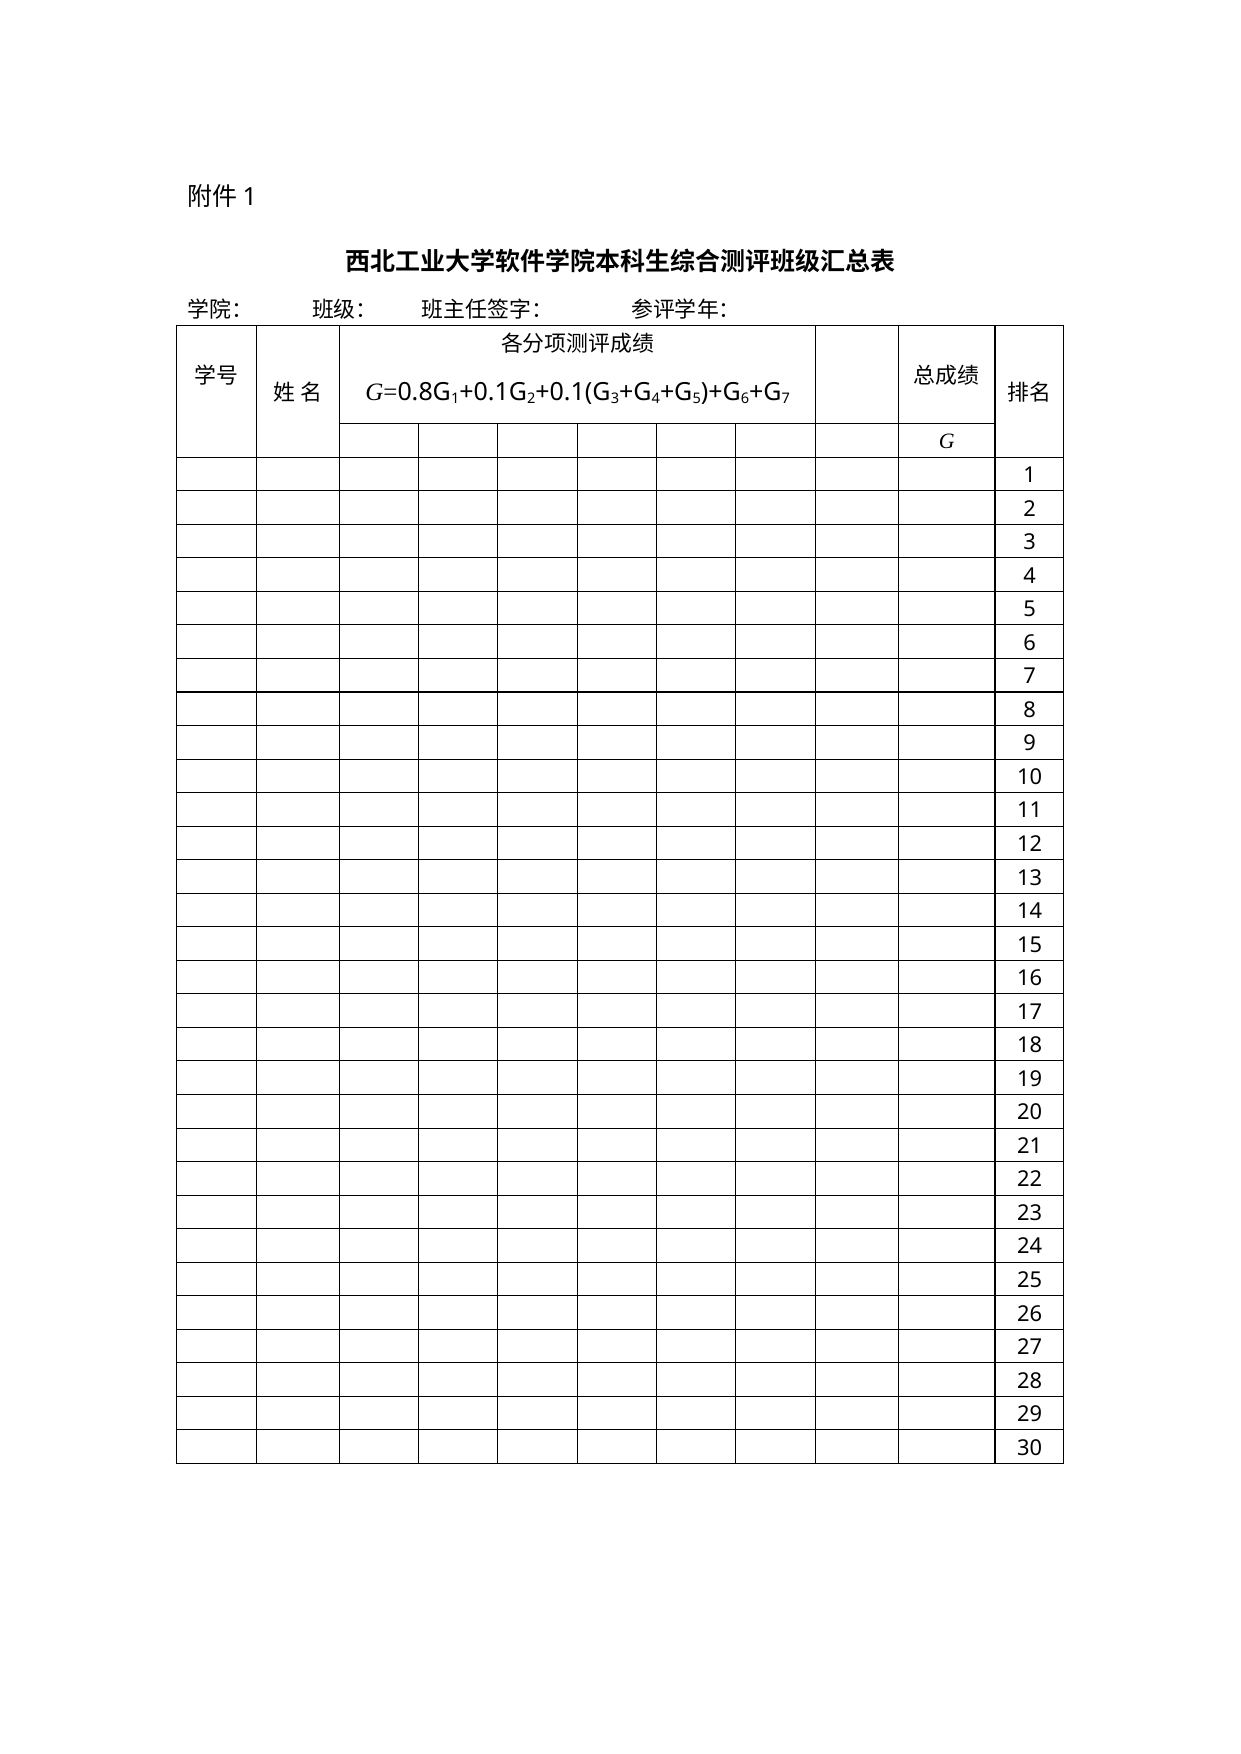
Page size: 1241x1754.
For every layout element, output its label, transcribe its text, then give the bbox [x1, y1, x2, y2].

table_cell [816, 1129, 898, 1161]
table_cell 7 [996, 659, 1063, 691]
table_cell [177, 1263, 256, 1295]
table_cell [736, 592, 815, 624]
table_cell [816, 1061, 898, 1094]
table_cell [340, 1363, 418, 1396]
table_cell [578, 1061, 656, 1094]
table_cell [578, 827, 656, 859]
table_cell [816, 1263, 898, 1295]
table_cell [899, 693, 994, 725]
table_cell [899, 860, 994, 893]
table_cell [177, 1430, 256, 1463]
table_cell [340, 1397, 418, 1429]
table_cell [657, 424, 735, 457]
table_cell [498, 1129, 577, 1161]
table_cell 12 [996, 827, 1063, 859]
table_cell [736, 860, 815, 893]
table_cell [816, 659, 898, 691]
table_cell [340, 693, 418, 725]
table_cell [177, 525, 256, 557]
table_cell [498, 592, 577, 624]
table_cell [257, 994, 339, 1027]
table_cell [578, 1330, 656, 1362]
table_cell [657, 1263, 735, 1295]
table_cell [257, 659, 339, 691]
table_cell [736, 793, 815, 826]
table_cell 13 [996, 860, 1063, 893]
table_cell [498, 1263, 577, 1295]
table_cell 15 [996, 927, 1063, 960]
table_cell [419, 793, 497, 826]
table_cell 19 [996, 1061, 1063, 1094]
table_cell [257, 793, 339, 826]
table_cell [419, 927, 497, 960]
table_cell [657, 1196, 735, 1228]
table_cell [736, 1229, 815, 1262]
table_cell [578, 1397, 656, 1429]
table_cell [177, 793, 256, 826]
table_cell [177, 860, 256, 893]
table_cell [736, 693, 815, 725]
table_cell [899, 1196, 994, 1228]
table_cell [419, 1296, 497, 1329]
text 学院： 班级： 班主任签字： 参评学年： [187, 292, 1053, 324]
table_cell [340, 793, 418, 826]
table_cell [657, 726, 735, 758]
table_cell [899, 1061, 994, 1094]
table_cell 10 [996, 760, 1063, 792]
table_cell [657, 827, 735, 859]
table_cell [816, 1196, 898, 1228]
table_cell [498, 827, 577, 859]
table_cell [498, 1095, 577, 1127]
table_cell [419, 994, 497, 1027]
table_cell [736, 1397, 815, 1429]
table_cell [498, 1397, 577, 1429]
table_cell [657, 994, 735, 1027]
table_cell [257, 1330, 339, 1362]
table_header 排名 [996, 326, 1063, 457]
table_cell [419, 592, 497, 624]
table_cell 8 [996, 693, 1063, 725]
table_cell [657, 659, 735, 691]
table_cell [816, 827, 898, 859]
table_cell [419, 1229, 497, 1262]
table_cell [419, 525, 497, 557]
table_cell [816, 927, 898, 960]
table_cell [419, 693, 497, 725]
table_cell [899, 458, 994, 490]
table_cell [816, 558, 898, 591]
table_cell [816, 860, 898, 893]
table_cell [657, 525, 735, 557]
table_cell [257, 1196, 339, 1228]
table_header 学号 [177, 326, 256, 457]
table_cell [177, 1229, 256, 1262]
table_cell [340, 994, 418, 1027]
table_cell [257, 1061, 339, 1094]
table_cell [899, 894, 994, 926]
table_cell [257, 927, 339, 960]
table_cell [578, 424, 656, 457]
table_cell [736, 659, 815, 691]
table_cell [899, 558, 994, 591]
table_cell 14 [996, 894, 1063, 926]
table_cell [498, 659, 577, 691]
table_cell 25 [996, 1263, 1063, 1295]
table_cell [816, 894, 898, 926]
table_cell [899, 1430, 994, 1463]
table_cell [736, 458, 815, 490]
table_cell [578, 961, 656, 993]
table_cell [177, 659, 256, 691]
table_cell [419, 961, 497, 993]
table_header 姓 名 [257, 326, 339, 457]
table_cell [816, 1095, 898, 1127]
table_cell 27 [996, 1330, 1063, 1362]
table_cell [177, 693, 256, 725]
table_cell [657, 961, 735, 993]
table_cell [657, 1296, 735, 1329]
table_cell [257, 827, 339, 859]
table_cell [657, 1397, 735, 1429]
table_cell [340, 1095, 418, 1127]
table_cell [257, 726, 339, 758]
text 附件1 [187, 162, 1053, 227]
table_cell [257, 1263, 339, 1295]
table_cell [177, 1330, 256, 1362]
table_cell [736, 491, 815, 524]
table_cell [498, 558, 577, 591]
table_cell [899, 760, 994, 792]
table_cell [340, 1430, 418, 1463]
table_cell [498, 927, 577, 960]
table_cell [340, 1061, 418, 1094]
table_cell [419, 1196, 497, 1228]
table_cell [177, 1095, 256, 1127]
table_cell [578, 994, 656, 1027]
table_cell [340, 1229, 418, 1262]
table_cell [816, 1397, 898, 1429]
table_cell [816, 458, 898, 490]
table_cell [340, 491, 418, 524]
table_header 总成绩 [899, 326, 994, 423]
table_cell [498, 525, 577, 557]
table_cell [578, 625, 656, 658]
table_cell [177, 760, 256, 792]
table_cell [816, 625, 898, 658]
table_cell [419, 491, 497, 524]
table_cell [657, 558, 735, 591]
table_cell [736, 1330, 815, 1362]
table_cell [736, 1263, 815, 1295]
table_cell [257, 1397, 339, 1429]
table_cell [899, 1162, 994, 1194]
table_cell [177, 994, 256, 1027]
table_cell [578, 458, 656, 490]
table_cell [419, 625, 497, 658]
table_cell [257, 592, 339, 624]
table_cell [177, 1296, 256, 1329]
table_cell [340, 1196, 418, 1228]
table_cell [816, 1162, 898, 1194]
table_cell [657, 793, 735, 826]
table_cell 2 [996, 491, 1063, 524]
table_cell [578, 1162, 656, 1194]
table_cell [736, 1430, 815, 1463]
table_cell [340, 558, 418, 591]
table_cell [257, 1430, 339, 1463]
table_cell [657, 592, 735, 624]
table_cell [578, 558, 656, 591]
table_cell [177, 726, 256, 758]
table_cell [340, 961, 418, 993]
table_cell [816, 525, 898, 557]
table_cell [419, 659, 497, 691]
table_cell [578, 726, 656, 758]
table_cell [899, 793, 994, 826]
table_cell [899, 625, 994, 658]
table_cell [578, 1028, 656, 1060]
table_cell [419, 558, 497, 591]
table_cell [899, 592, 994, 624]
table_cell G [899, 424, 994, 457]
table_cell [736, 525, 815, 557]
table_cell [578, 860, 656, 893]
table_cell 18 [996, 1028, 1063, 1060]
table_cell [177, 1162, 256, 1194]
table_cell 23 [996, 1196, 1063, 1228]
table_header 各分项测评成绩 G=0.8G1+0.1G2+0.1(G3+G4+G5)+G6+G7 [340, 326, 815, 423]
table_cell [257, 760, 339, 792]
table_cell [257, 1028, 339, 1060]
table_cell [578, 1363, 656, 1396]
table_cell [257, 491, 339, 524]
table_cell [419, 458, 497, 490]
table_cell [899, 1229, 994, 1262]
table_cell [340, 1296, 418, 1329]
table_cell [578, 592, 656, 624]
table_cell 21 [996, 1129, 1063, 1161]
table_cell [899, 961, 994, 993]
table_cell [419, 860, 497, 893]
table_cell [816, 1330, 898, 1362]
table_cell [177, 625, 256, 658]
table_cell [736, 625, 815, 658]
table_cell [736, 994, 815, 1027]
table_cell [498, 760, 577, 792]
table_cell [899, 927, 994, 960]
table_cell [419, 1397, 497, 1429]
table_cell [177, 491, 256, 524]
table_cell [736, 894, 815, 926]
table_cell [498, 1061, 577, 1094]
table_cell [257, 693, 339, 725]
table_cell [498, 491, 577, 524]
table_cell [257, 525, 339, 557]
table_cell [177, 927, 256, 960]
table_cell [736, 558, 815, 591]
table_cell [498, 1296, 577, 1329]
table_cell [498, 793, 577, 826]
table_cell [736, 927, 815, 960]
table_cell [177, 558, 256, 591]
table_cell [498, 1028, 577, 1060]
table_cell [498, 1196, 577, 1228]
table_cell [257, 1129, 339, 1161]
table_cell [899, 1028, 994, 1060]
table_cell [578, 491, 656, 524]
table_cell [498, 1229, 577, 1262]
table_cell [578, 1430, 656, 1463]
table_cell [657, 458, 735, 490]
table_cell [657, 693, 735, 725]
table_cell [498, 458, 577, 490]
table_cell [340, 1330, 418, 1362]
table_cell [257, 625, 339, 658]
table_cell [177, 1061, 256, 1094]
table_cell [657, 927, 735, 960]
table_cell [899, 1129, 994, 1161]
table_cell [177, 1028, 256, 1060]
table_cell [498, 1162, 577, 1194]
table_cell [177, 894, 256, 926]
table_cell 1 [996, 458, 1063, 490]
table_cell [419, 1162, 497, 1194]
table_cell [340, 827, 418, 859]
table_cell [340, 1162, 418, 1194]
table_cell [257, 558, 339, 591]
table_cell [899, 525, 994, 557]
table_cell [578, 1229, 656, 1262]
table_cell [899, 827, 994, 859]
table_cell [498, 894, 577, 926]
table_cell [657, 491, 735, 524]
table_cell [177, 592, 256, 624]
table_cell [736, 1196, 815, 1228]
table_cell [899, 1095, 994, 1127]
table_cell [257, 1296, 339, 1329]
table_cell [816, 1296, 898, 1329]
table_cell [899, 659, 994, 691]
table_cell 29 [996, 1397, 1063, 1429]
table_cell [736, 1296, 815, 1329]
table_cell [816, 1430, 898, 1463]
table_cell [816, 994, 898, 1027]
table_cell [657, 760, 735, 792]
table_cell [340, 860, 418, 893]
table_cell [340, 726, 418, 758]
table_cell [498, 1330, 577, 1362]
table_cell [419, 1061, 497, 1094]
table_cell [578, 793, 656, 826]
table_cell [257, 1363, 339, 1396]
table_cell [736, 1129, 815, 1161]
text 西北工业大学软件学院本科生综合测评班级汇总表 [187, 227, 1053, 292]
table_cell [340, 927, 418, 960]
table_cell [657, 1363, 735, 1396]
table_cell [177, 961, 256, 993]
table_cell [498, 625, 577, 658]
table_cell [736, 1061, 815, 1094]
table_cell [816, 961, 898, 993]
table_cell [578, 1263, 656, 1295]
table_cell [419, 1263, 497, 1295]
table_cell 5 [996, 592, 1063, 624]
table_cell [657, 1229, 735, 1262]
table_cell 11 [996, 793, 1063, 826]
table_cell [657, 1162, 735, 1194]
table_cell 28 [996, 1363, 1063, 1396]
table_cell [340, 592, 418, 624]
table_cell [257, 1095, 339, 1127]
table_cell [177, 827, 256, 859]
table_cell [257, 1229, 339, 1262]
table_cell [498, 726, 577, 758]
table_cell [340, 894, 418, 926]
table_cell [816, 491, 898, 524]
table_cell [340, 525, 418, 557]
table_cell [419, 827, 497, 859]
table_cell [816, 592, 898, 624]
table_cell [578, 1129, 656, 1161]
table_cell 26 [996, 1296, 1063, 1329]
table_header [816, 326, 898, 423]
table_cell [578, 1196, 656, 1228]
table_cell [498, 1430, 577, 1463]
table_cell 30 [996, 1430, 1063, 1463]
table_cell [498, 424, 577, 457]
table_cell [657, 1330, 735, 1362]
table_cell [257, 1162, 339, 1194]
table_cell [340, 458, 418, 490]
table_cell [257, 961, 339, 993]
table_cell [419, 1430, 497, 1463]
table_cell [657, 1430, 735, 1463]
table_cell [657, 860, 735, 893]
table_cell [419, 1330, 497, 1362]
table_cell [899, 1397, 994, 1429]
table_cell [657, 625, 735, 658]
table_cell [340, 1129, 418, 1161]
table_cell [736, 1095, 815, 1127]
table_cell 3 [996, 525, 1063, 557]
table_cell [816, 1363, 898, 1396]
table_cell 6 [996, 625, 1063, 658]
table_cell [899, 1263, 994, 1295]
table_cell [419, 1028, 497, 1060]
table_cell [736, 424, 815, 457]
table_cell [498, 693, 577, 725]
table_cell [419, 1363, 497, 1396]
table_cell [578, 693, 656, 725]
table_cell [177, 1363, 256, 1396]
table_cell [899, 1296, 994, 1329]
table_cell [578, 760, 656, 792]
table_cell [816, 726, 898, 758]
table_cell 17 [996, 994, 1063, 1027]
table_cell 9 [996, 726, 1063, 758]
table_cell [736, 827, 815, 859]
table_cell [340, 1263, 418, 1295]
table_cell [736, 1162, 815, 1194]
table_cell [498, 961, 577, 993]
table_cell [736, 1363, 815, 1396]
table_cell [257, 458, 339, 490]
table_cell [177, 1397, 256, 1429]
table_cell [498, 994, 577, 1027]
table_cell [657, 1129, 735, 1161]
table_cell [419, 424, 497, 457]
table_cell [736, 726, 815, 758]
table_cell [419, 894, 497, 926]
table_cell [899, 491, 994, 524]
table_cell [419, 726, 497, 758]
table_cell [816, 693, 898, 725]
table_cell 4 [996, 558, 1063, 591]
table_cell [657, 1095, 735, 1127]
table_cell [340, 424, 418, 457]
table_cell [899, 994, 994, 1027]
table_cell [899, 726, 994, 758]
table_cell [578, 927, 656, 960]
table_cell 20 [996, 1095, 1063, 1127]
table_cell [578, 1296, 656, 1329]
table_cell [816, 1229, 898, 1262]
table_cell 24 [996, 1229, 1063, 1262]
table_cell [177, 1196, 256, 1228]
table_cell [340, 659, 418, 691]
table_cell [578, 659, 656, 691]
table_cell [657, 1061, 735, 1094]
table_cell 22 [996, 1162, 1063, 1194]
table_cell [419, 760, 497, 792]
table_cell [816, 793, 898, 826]
table_cell [578, 894, 656, 926]
table_cell [578, 525, 656, 557]
table_cell [340, 760, 418, 792]
table_cell [736, 1028, 815, 1060]
table_cell [340, 1028, 418, 1060]
table_cell [177, 1129, 256, 1161]
table_cell [899, 1330, 994, 1362]
table_cell [177, 458, 256, 490]
table_cell [736, 760, 815, 792]
table_cell [498, 860, 577, 893]
table_cell [657, 894, 735, 926]
table_cell [498, 1363, 577, 1396]
table_cell [340, 625, 418, 658]
table_cell [816, 424, 898, 457]
table_cell [578, 1095, 656, 1127]
table_cell [816, 1028, 898, 1060]
table_cell [257, 894, 339, 926]
table_cell [419, 1095, 497, 1127]
table_cell 16 [996, 961, 1063, 993]
table_cell [816, 760, 898, 792]
table_cell [899, 1363, 994, 1396]
table_cell [736, 961, 815, 993]
table_cell [257, 860, 339, 893]
table_cell [657, 1028, 735, 1060]
table_cell [419, 1129, 497, 1161]
